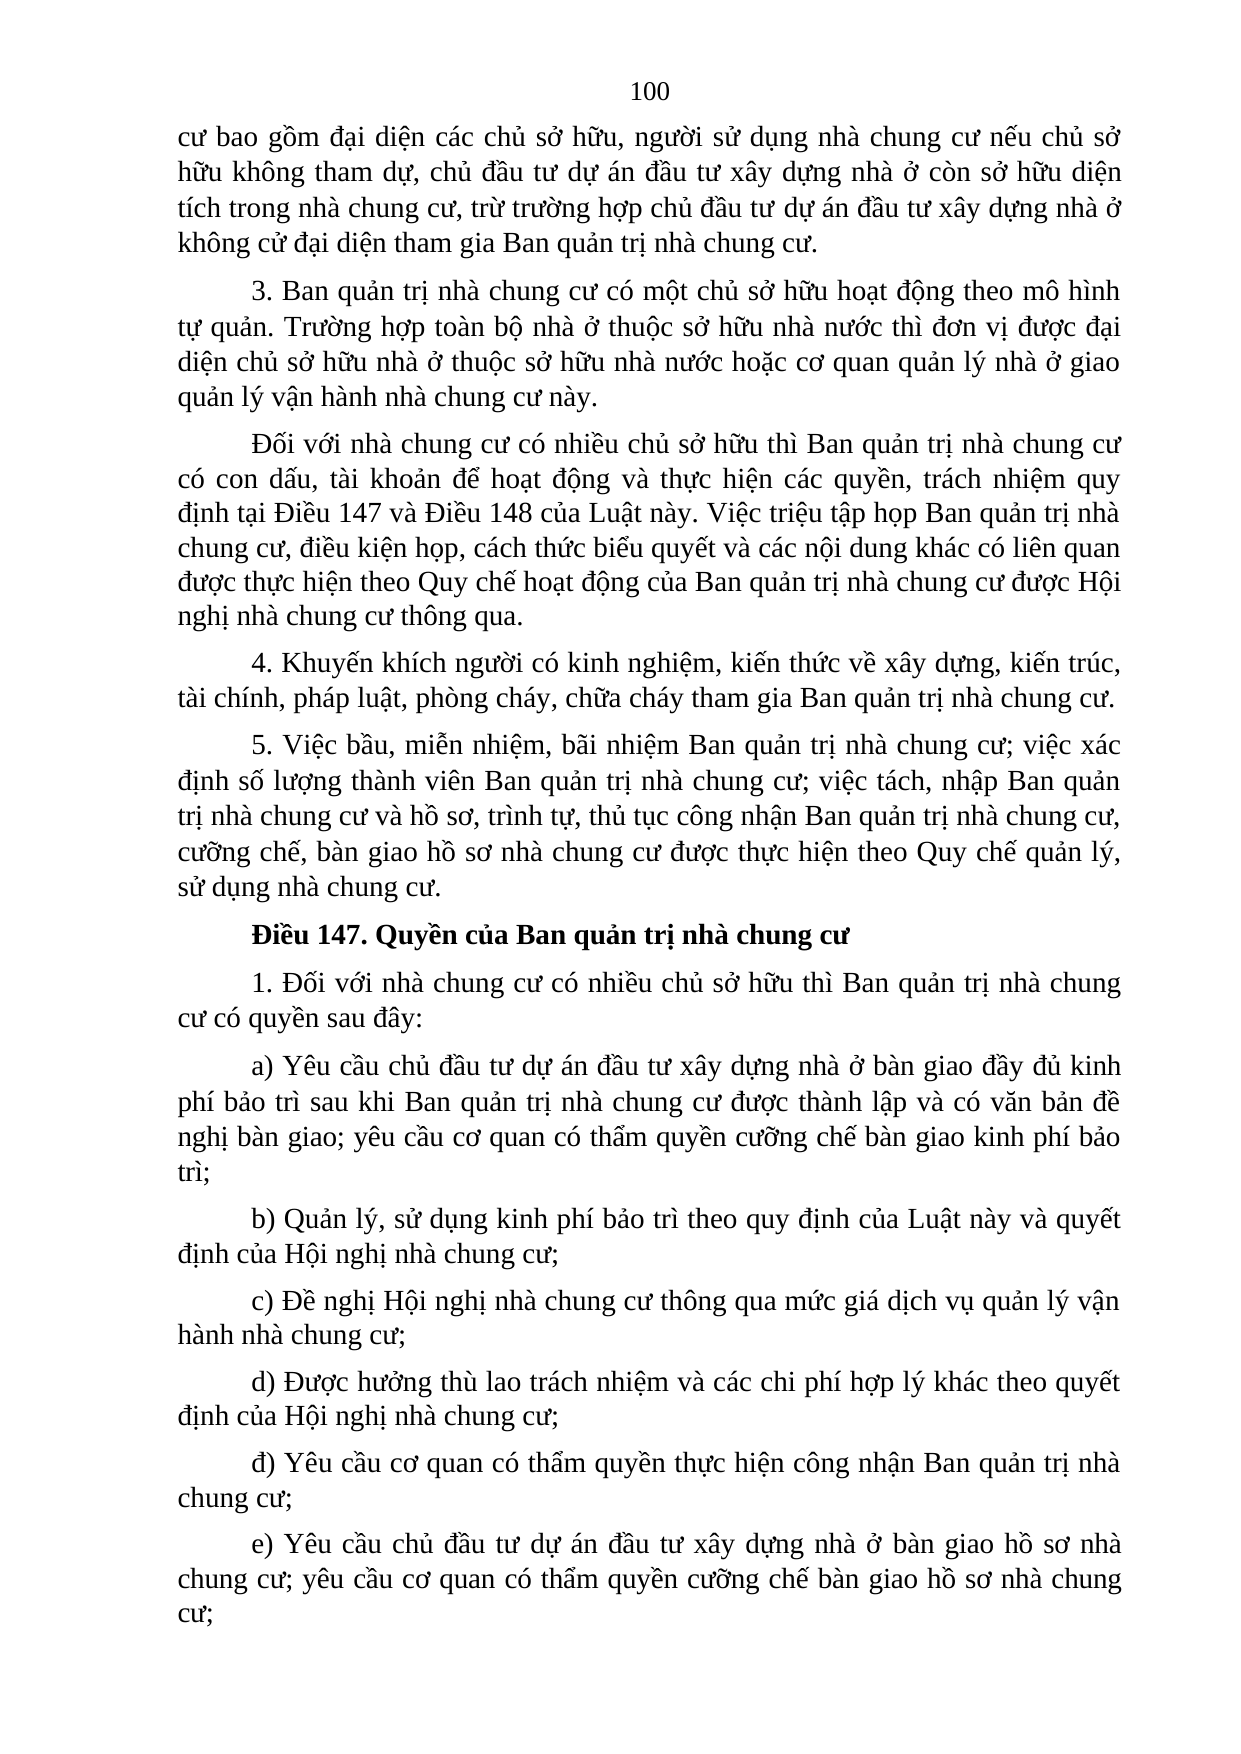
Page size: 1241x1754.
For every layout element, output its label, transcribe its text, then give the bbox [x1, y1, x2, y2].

text 3. Ban quản trị nhà chung cư có một chủ sở hữu hoạt động theo mô hình tự quản. Trường hợp toàn bộ nhà ở thuộc sở hữu nhà nước thì đơn vị được đại diện chủ sở hữu nhà ở thuộc sở hữu nhà nước hoặc cơ quan quản lý nhà ở giao quản lý vận hành nhà chung cư này. [177, 272, 1122, 414]
text Đối với nhà chung cư có nhiều chủ sở hữu thì Ban quản trị nhà chung cư có con dấu, tài khoản để hoạt động và thực hiện các quyền, trách nhiệm quy định tại Điều 147 và Điều 148 của Luật này. Việc triệu tập họp Ban quản trị nhà chung cư, điều kiện họp, cách thức biểu quyết và các nội dung khác có liên quan được thực hiện theo Quy chế hoạt động của Ban quản trị nhà chung cư được Hội nghị nhà chung cư thông qua. [177, 426, 1122, 633]
text b) Quản lý, sử dụng kinh phí bảo trì theo quy định của Luật này và quyết định của Hội nghị nhà chung cư; [177, 1201, 1122, 1270]
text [177, 118, 1122, 260]
subtitle Điều 147. Quyền của Ban quản trị nhà chung cư [177, 916, 1122, 951]
text e) Yêu cầu chủ đầu tư dự án đầu tư xây dựng nhà ở bàn giao hồ sơ nhà chung cư; yêu cầu cơ quan có thẩm quyền cưỡng chế bàn giao hồ sơ nhà chung cư; [177, 1526, 1122, 1629]
text c) Đề nghị Hội nghị nhà chung cư thông qua mức giá dịch vụ quản lý vận hành nhà chung cư; [177, 1283, 1122, 1351]
text a) Yêu cầu chủ đầu tư dự án đầu tư xây dựng nhà ở bàn giao đầy đủ kinh phí bảo trì sau khi Ban quản trị nhà chung cư được thành lập và có văn bản đề nghị bàn giao; yêu cầu cơ quan có thẩm quyền cưỡng chế bàn giao kinh phí bảo trì; [177, 1047, 1122, 1189]
text đ) Yêu cầu cơ quan có thẩm quyền thực hiện công nhận Ban quản trị nhà chung cư; [177, 1445, 1122, 1514]
text 4. Khuyến khích người có kinh nghiệm, kiến thức về xây dựng, kiến trúc, tài chính, pháp luật, phòng cháy, chữa cháy tham gia Ban quản trị nhà chung cư. [177, 645, 1122, 714]
text 5. Việc bầu, miễn nhiệm, bãi nhiệm Ban quản trị nhà chung cư; việc xác định số lượng thành viên Ban quản trị nhà chung cư; việc tách, nhập Ban quản trị nhà chung cư và hồ sơ, trình tự, thủ tục công nhận Ban quản trị nhà chung cư, cưỡng chế, bàn giao hồ sơ nhà chung cư được thực hiện theo Quy chế quản lý, sử dụng nhà chung cư. [177, 726, 1122, 903]
text d) Được hưởng thù lao trách nhiệm và các chi phí hợp lý khác theo quyết định của Hội nghị nhà chung cư; [177, 1364, 1122, 1433]
text 1. Đối với nhà chung cư có nhiều chủ sở hữu thì Ban quản trị nhà chung cư có quyền sau đây: [177, 964, 1122, 1035]
